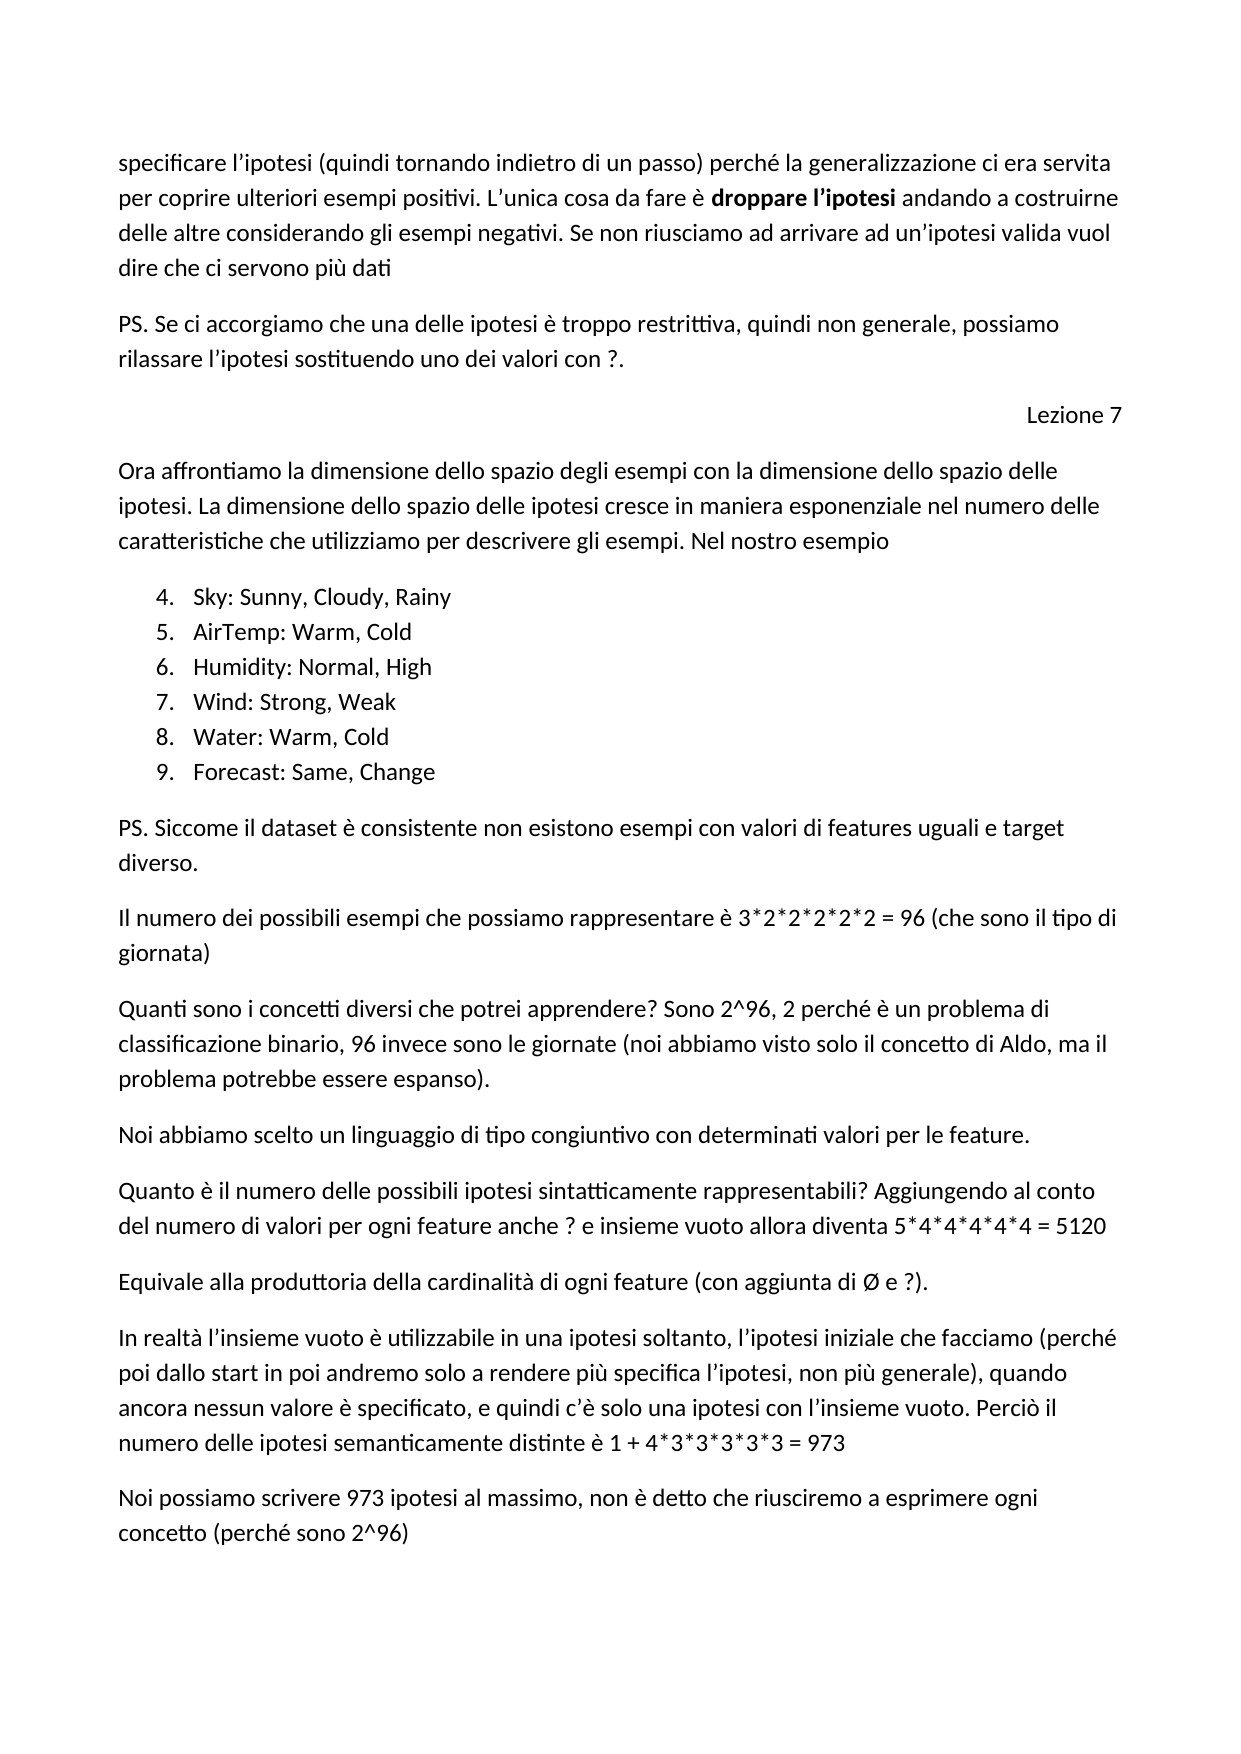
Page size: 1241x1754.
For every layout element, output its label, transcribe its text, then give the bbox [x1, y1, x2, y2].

text Lezione 7 [118, 399, 1122, 430]
list Sky: Sunny, Cloudy, Rainy [156, 581, 1122, 611]
list Water: Warm, Cold [156, 721, 1122, 751]
text Noi abbiamo scelto un linguaggio di tipo congiuntivo con determinati valori per le feature. [118, 1119, 1122, 1150]
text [118, 148, 1122, 283]
text Il numero dei possibili esempi che possiamo rappresentare è 3*2*2*2*2*2 = 96 (che sono il tipo di giornata) [118, 903, 1122, 968]
list Humidity: Normal, High [156, 651, 1122, 681]
text Equivale alla produttoria della cardinalità di ogni feature (con aggiunta di Ø e ?). [118, 1266, 1122, 1296]
text PS. Se ci accorgiamo che una delle ipotesi è troppo restrittiva, quindi non generale, possiamo rilassare l’ipotesi sostituendo uno dei valori con ?. [118, 308, 1122, 374]
text In realtà l’insieme vuoto è utilizzabile in una ipotesi soltanto, l’ipotesi iniziale che facciamo (perché poi dallo start in poi andremo solo a rendere più specifica l’ipotesi, non più generale), quando ancora nessun valore è specificato, e quindi c’è solo una ipotesi con l’insieme vuoto. Perciò il numero delle ipotesi semanticamente distinte è 1 + 4*3*3*3*3*3 = 973 [118, 1322, 1122, 1457]
text PS. Siccome il dataset è consistente non esistono esempi con valori di features uguali e target diverso. [118, 812, 1122, 877]
text Noi possiamo scrivere 973 ipotesi al massimo, non è detto che riusciremo a esprimere ogni concetto (perché sono 2^96) [118, 1483, 1122, 1548]
text Ora affrontiamo la dimensione dello spazio degli esempi con la dimensione dello spazio delle ipotesi. La dimensione dello spazio delle ipotesi cresce in maniera esponenziale nel numero delle caratteristiche che utilizziamo per descrivere gli esempi. Nel nostro esempio [118, 455, 1122, 556]
text Quanto è il numero delle possibili ipotesi sintatticamente rappresentabili? Aggiungendo al conto del numero di valori per ogni feature anche ? e insieme vuoto allora diventa 5*4*4*4*4*4 = 5120 [118, 1175, 1122, 1241]
text Quanti sono i concetti diversi che potrei apprendere? Sono 2^96, 2 perché è un problema di classificazione binario, 96 invece sono le giornate (noi abbiamo visto solo il concetto di Aldo, ma il problema potrebbe essere espanso). [118, 993, 1122, 1094]
list Wind: Strong, Weak [156, 686, 1122, 716]
list AirTemp: Warm, Cold [156, 616, 1122, 646]
list Forecast: Same, Change [156, 756, 1122, 786]
